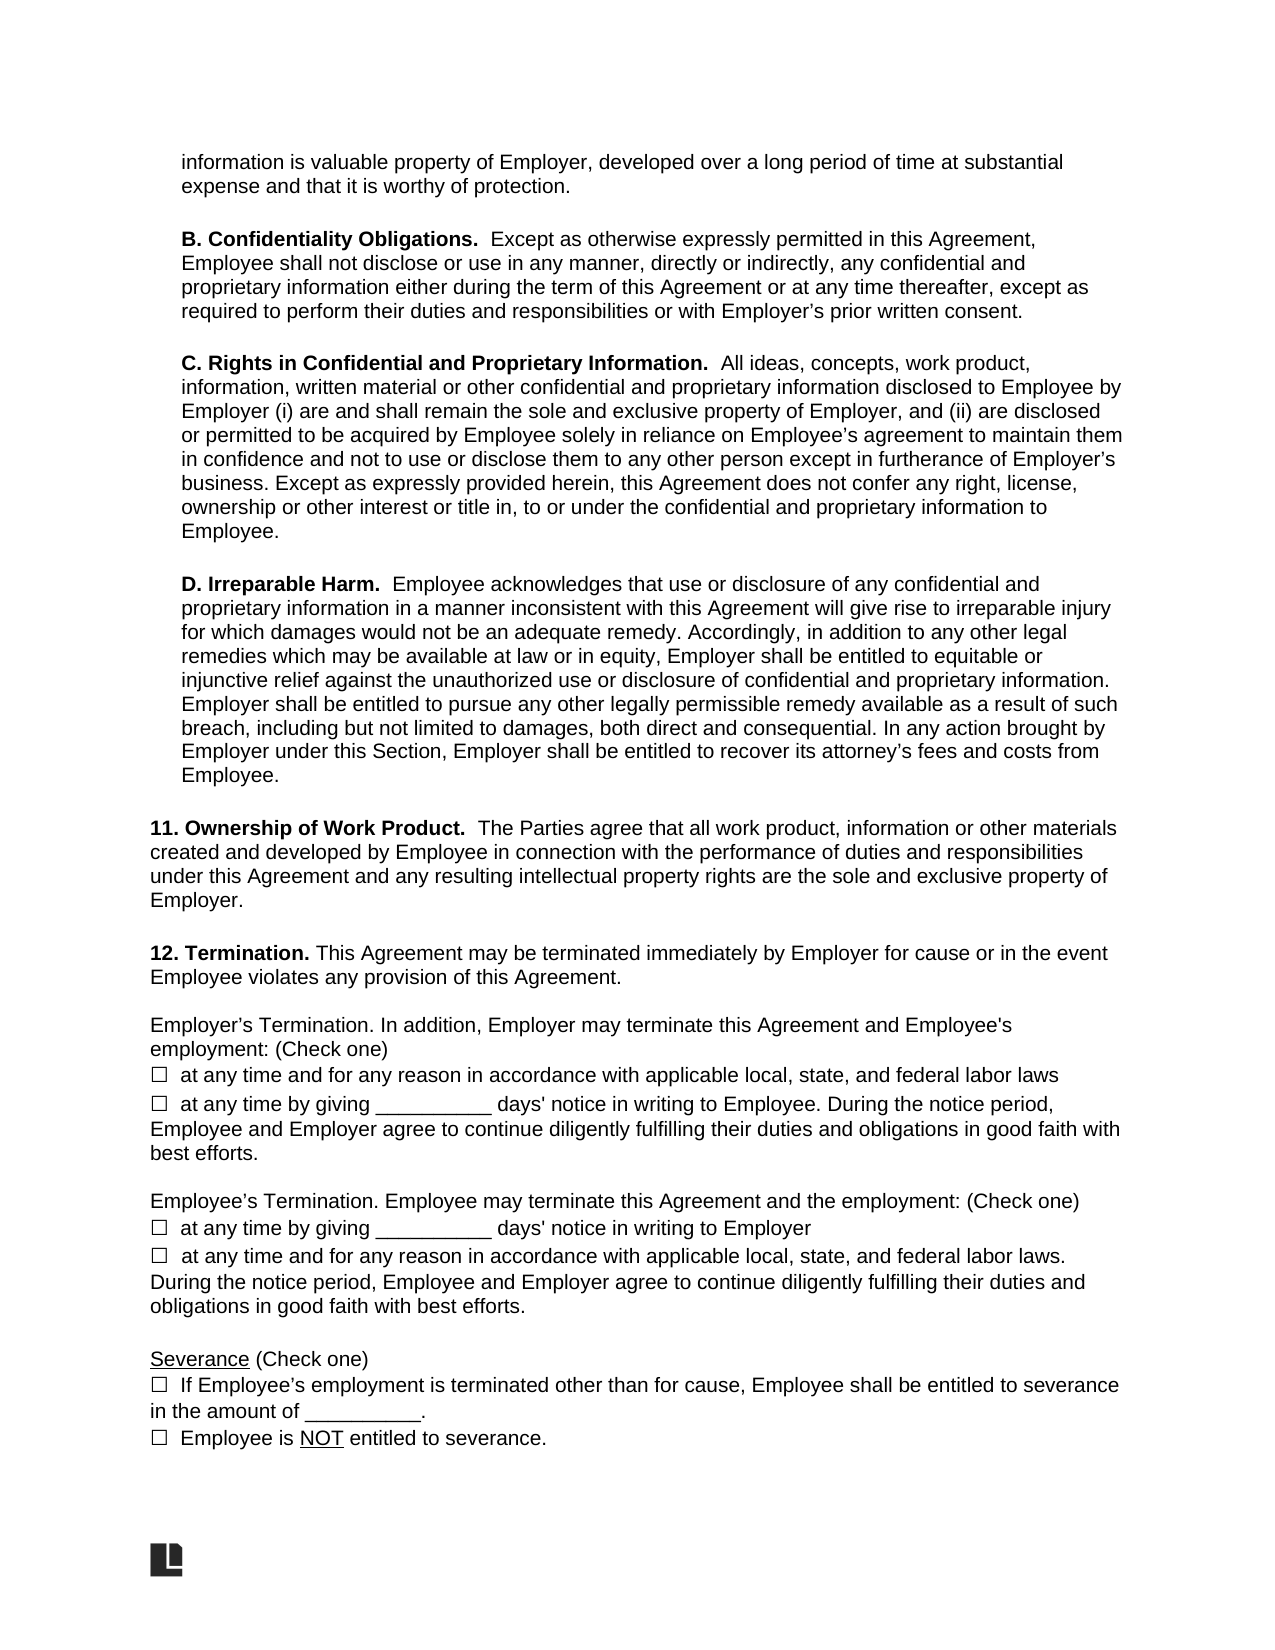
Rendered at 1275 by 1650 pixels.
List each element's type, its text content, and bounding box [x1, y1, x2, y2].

text ☐ at any time by giving __________ days' notice in writing to Employee. During the notice period, Employee and Employer agree to continue diligently fulfilling their duties and obligations in good faith with best efforts. [150, 1089, 1125, 1165]
picture [150, 1543, 183, 1577]
text D. Irreparable Harm. Employee acknowledges that use or disclosure of any confidential and proprietary information in a manner inconsistent with this Agreement will give rise to irreparable injury for which damages would not be an adequate remedy. Accordingly, in addition to any other legal remedies which may be available at law or in equity, Employer shall be entitled to equitable or injunctive relief against the unauthorized use or disclosure of confidential and proprietary information. Employer shall be entitled to pursue any other legally permissible remedy available as a result of such breach, including but not limited to damages, both direct and consequential. In any action brought by Employer under this Section, Employer shall be entitled to recover its attorney’s fees and costs from Employee. [181, 572, 1125, 787]
text ☐ at any time and for any reason in accordance with applicable local, state, and federal labor laws. During the notice period, Employee and Employer agree to continue diligently fulfilling their duties and obligations in good faith with best efforts. [150, 1242, 1125, 1318]
text ☐ Employee is NOT entitled to severance. [150, 1423, 1125, 1451]
text ☐ at any time and for any reason in accordance with applicable local, state, and federal labor laws [150, 1060, 1125, 1089]
text Employee’s Termination. Employee may terminate this Agreement and the employment: (Check one) [150, 1189, 1125, 1213]
text C. Rights in Confidential and Proprietary Information. All ideas, concepts, work product, information, written material or other confidential and proprietary information disclosed to Employee by Employer (i) are and shall remain the sole and exclusive property of Employer, and (ii) are disclosed or permitted to be acquired by Employee solely in reliance on Employee’s agreement to maintain them in confidence and not to use or disclose them to any other person except in furtherance of Employer’s business. Except as expressly provided herein, this Agreement does not confer any right, license, ownership or other interest or title in, to or under the confidential and proprietary information to Employee. [181, 351, 1125, 543]
text B. Confidentiality Obligations. Except as otherwise expressly permitted in this Agreement, Employee shall not disclose or use in any manner, directly or indirectly, any confidential and proprietary information either during the term of this Agreement or at any time thereafter, except as required to perform their duties and responsibilities or with Employer’s prior written consent. [181, 227, 1125, 322]
text ☐ If Employee’s employment is terminated other than for cause, Employee shall be entitled to severance in the amount of __________. [150, 1371, 1125, 1423]
text 11. Ownership of Work Product. The Parties agree that all work product, information or other materials created and developed by Employee in connection with the performance of duties and responsibilities under this Agreement and any resulting intellectual property rights are the sole and exclusive property of Employer. [150, 816, 1125, 912]
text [181, 150, 1125, 198]
text Employer’s Termination. In addition, Employer may terminate this Agreement and Employee's employment: (Check one) [150, 1012, 1125, 1060]
text Severance (Check one) [150, 1347, 1125, 1371]
text ☐ at any time by giving __________ days' notice in writing to Employer [150, 1213, 1125, 1242]
text 12. Termination. This Agreement may be terminated immediately by Employer for cause or in the event Employee violates any provision of this Agreement. [150, 941, 1125, 988]
